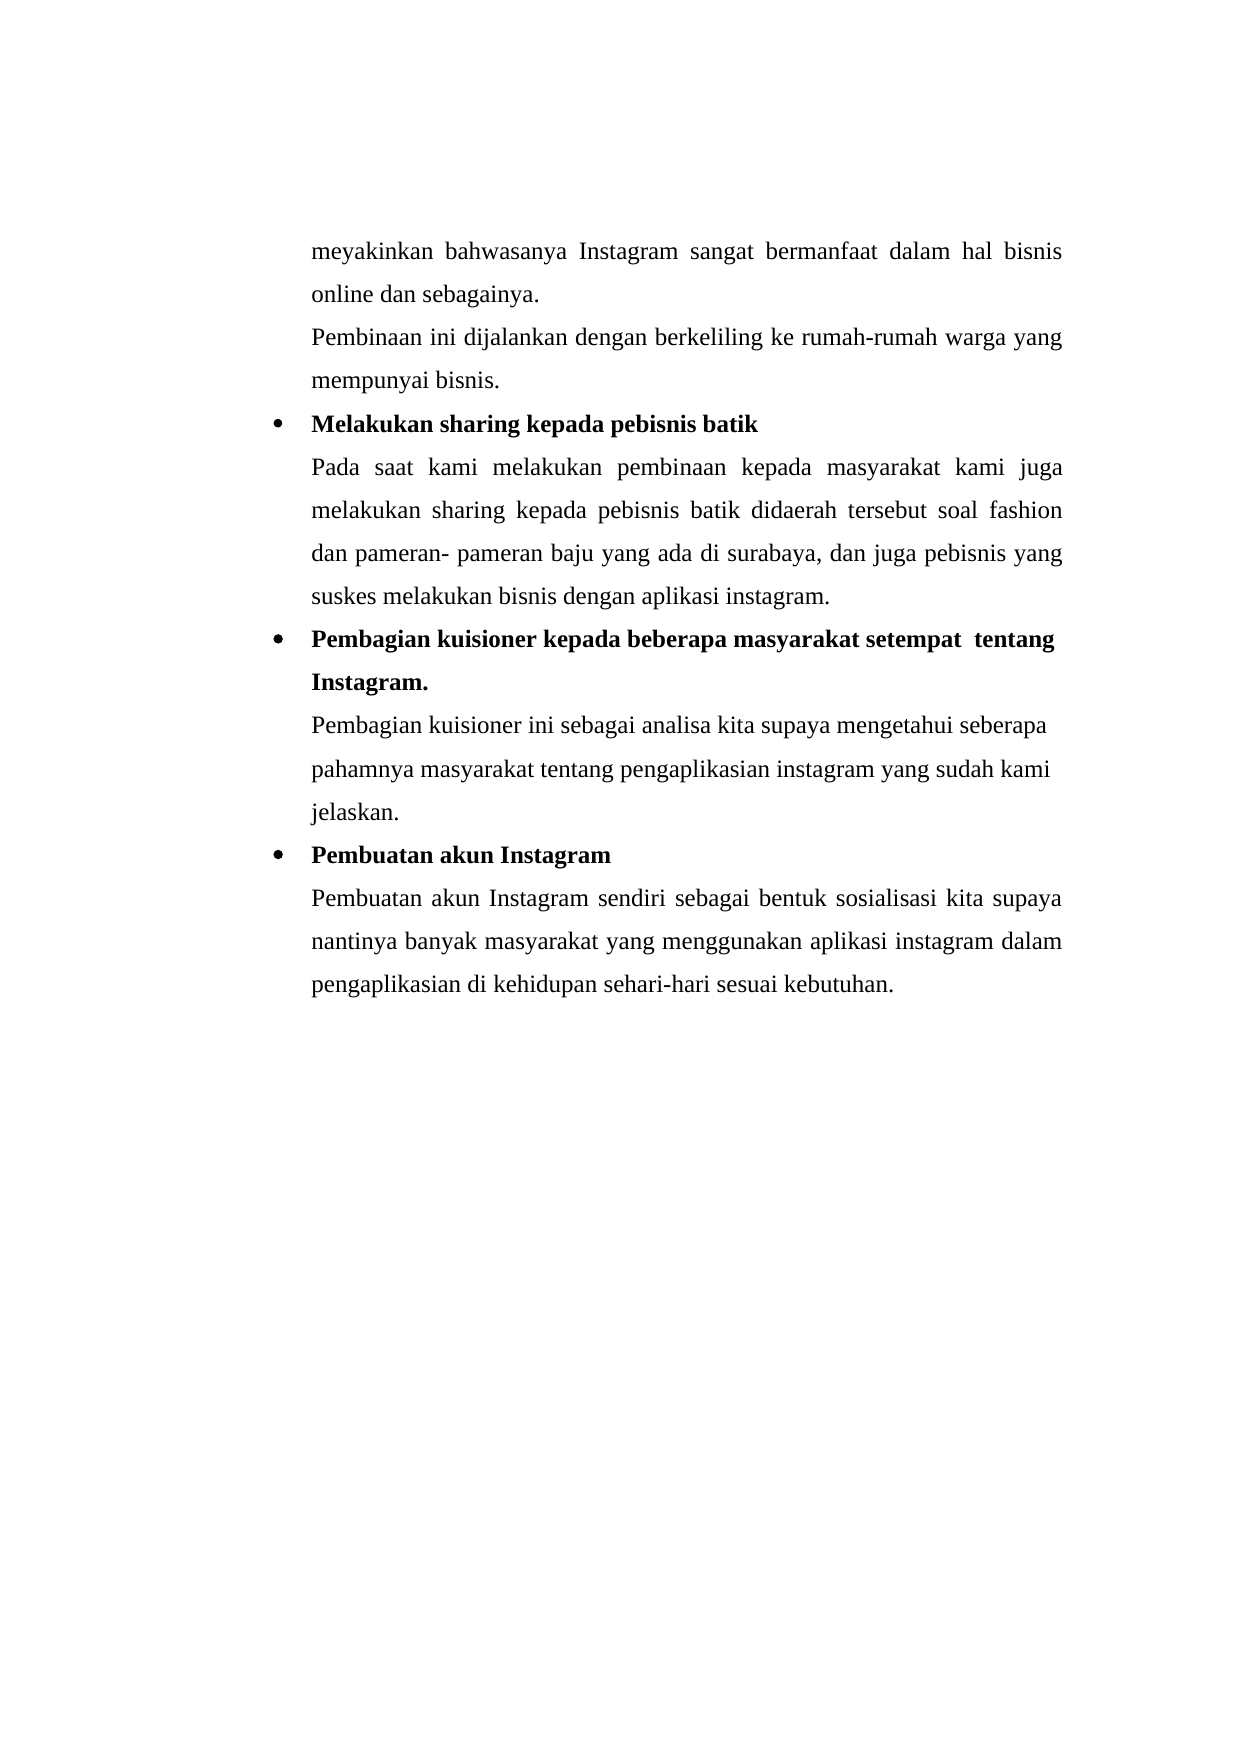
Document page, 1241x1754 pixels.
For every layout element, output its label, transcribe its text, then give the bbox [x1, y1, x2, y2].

list Pembagian kuisioner kepada beberapa masyarakat setempat tentang Instagram. [274, 624, 1063, 696]
list Melakukan sharing kepada pebisnis batik [274, 409, 1063, 437]
list Pembuatan akun Instagram sendiri sebagai bentuk sosialisasi kita supaya nantinya banyak masyarakat yang menggunakan aplikasi instagram dalam pengaplikasian di kehidupan sehari-hari sesuai kebutuhan. [311, 883, 1063, 998]
list Pembagian kuisioner ini sebagai analisa kita supaya mengetahui seberapa pahamnya masyarakat tentang pengaplikasian instagram yang sudah kami jelaskan. [311, 711, 1063, 826]
list Pembinaan ini dijalankan dengan berkeliling ke rumah-rumah warga yang mempunyai bisnis. [311, 322, 1063, 394]
list Pembuatan akun Instagram [274, 840, 1063, 869]
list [311, 236, 1063, 308]
list Pada saat kami melakukan pembinaan kepada masyarakat kami juga melakukan sharing kepada pebisnis batik didaerah tersebut soal fashion dan pameran- pameran baju yang ada di surabaya, dan juga pebisnis yang suskes melakukan bisnis dengan aplikasi instagram. [311, 452, 1063, 610]
